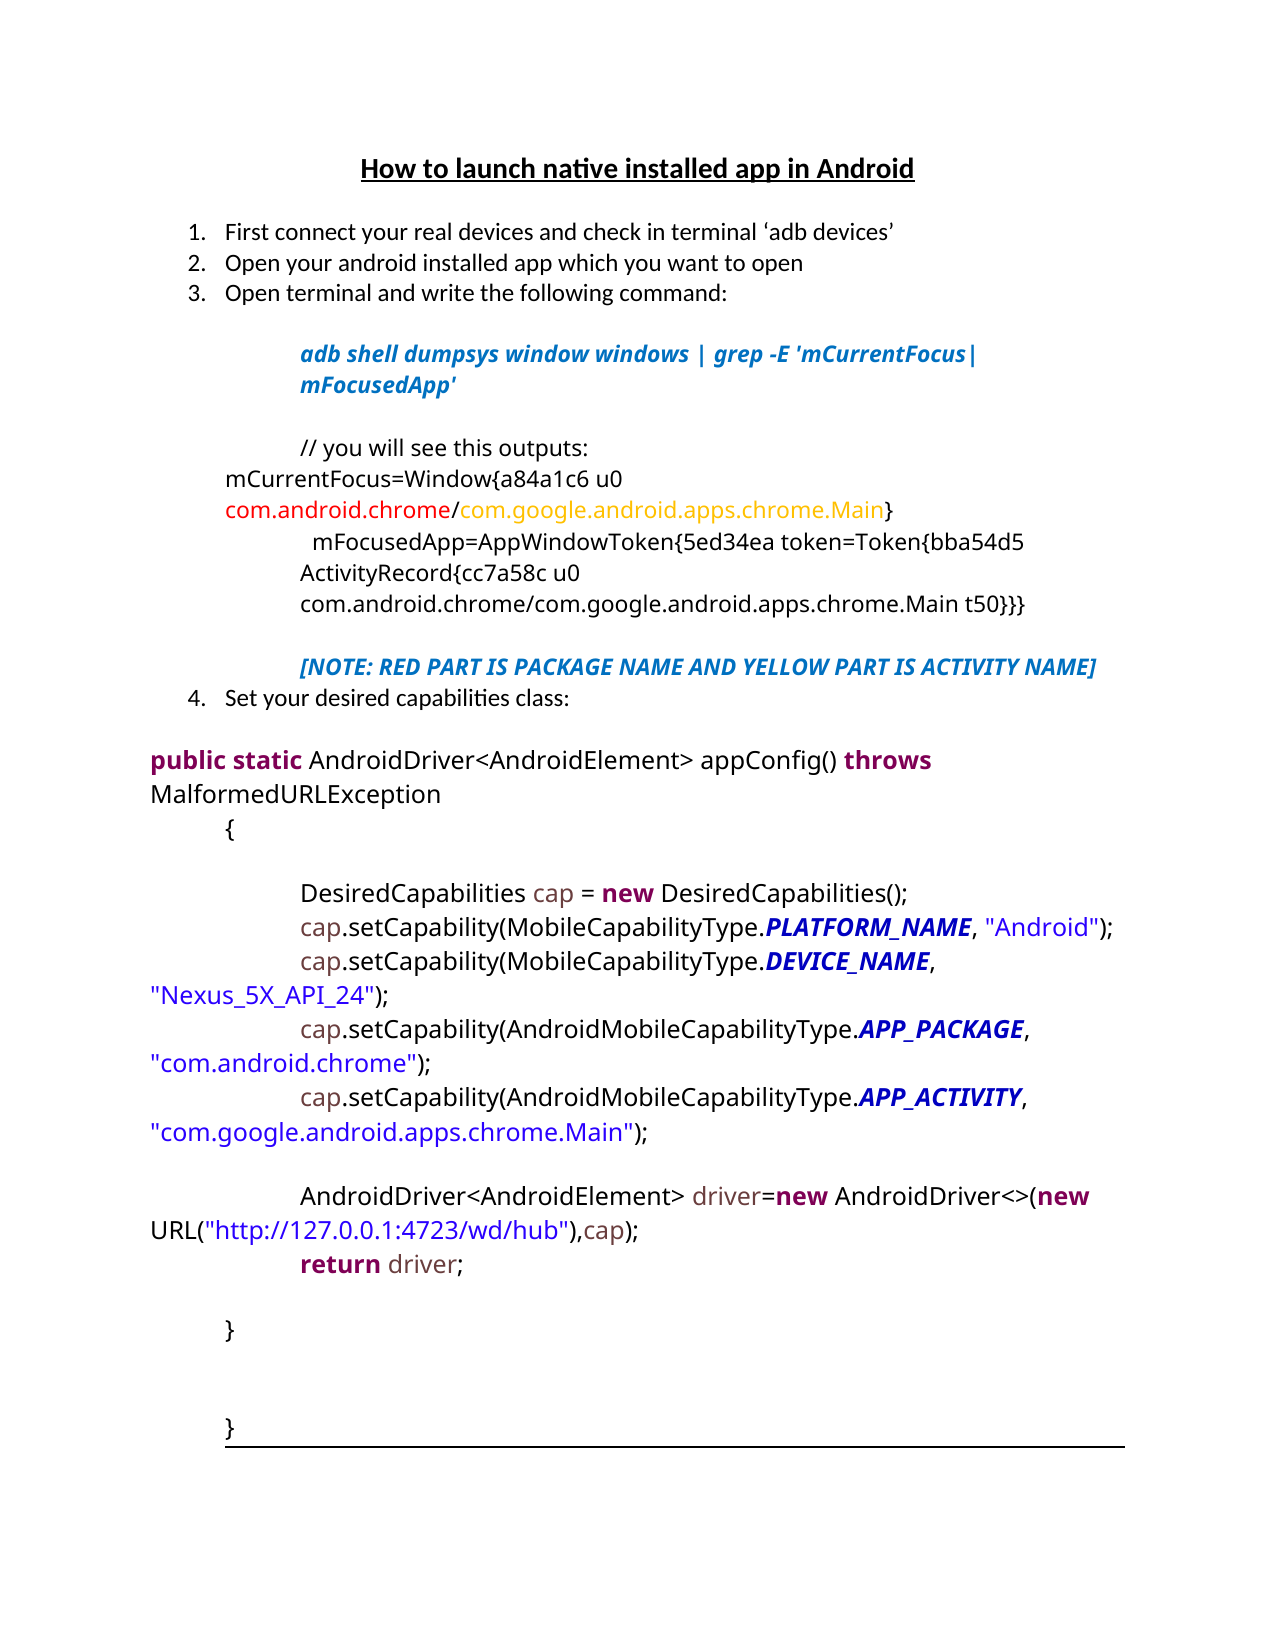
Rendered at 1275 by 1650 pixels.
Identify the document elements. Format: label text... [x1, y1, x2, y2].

text { [150, 811, 1125, 845]
text cap.setCapability(AndroidMobileCapabilityType.APP_ACTIVITY, "com.google.android.apps.chrome.Main"); [150, 1080, 1125, 1148]
text return driver; [150, 1247, 1125, 1281]
text cap.setCapability(MobileCapabilityType.PLATFORM_NAME, "Android"); [150, 910, 1125, 944]
list Open terminal and write the following command: [187, 277, 1125, 308]
text DesiredCapabilities cap = new DesiredCapabilities(); [150, 876, 1125, 910]
text How to launch native installed app in Android [150, 150, 1125, 186]
text } [150, 1311, 1125, 1346]
text cap.setCapability(AndroidMobileCapabilityType.APP_PACKAGE, "com.android.chrome"); [150, 1012, 1125, 1080]
list [NOTE: RED PART IS PACKAGE NAME AND YELLOW PART IS ACTIVITY NAME] [300, 651, 1125, 682]
list First connect your real devices and check in terminal ‘adb devices’ [187, 216, 1125, 247]
list adb shell dumpsys window windows | grep -E 'mCurrentFocus|mFocusedApp' [300, 338, 1125, 401]
text mCurrentFocus=Window{a84a1c6 u0 com.android.chrome/com.google.android.apps.chrome.Main} [225, 463, 1125, 526]
text AndroidDriver<AndroidElement> driver=new AndroidDriver<>(new URL("http://127.0.0.1:4723/wd/hub"),cap); [150, 1179, 1125, 1247]
list // you will see this outputs: [300, 432, 1125, 463]
list } [225, 1410, 1125, 1446]
text public static AndroidDriver<AndroidElement> appConfig() throws MalformedURLException [150, 743, 1125, 811]
text cap.setCapability(MobileCapabilityType.DEVICE_NAME, "Nexus_5X_API_24"); [150, 944, 1125, 1012]
list mFocusedApp=AppWindowToken{5ed34ea token=Token{bba54d5 ActivityRecord{cc7a58c u0 com.android.chrome/com.google.android.apps.chrome.Main t50}}} [300, 526, 1125, 619]
list Open your android installed app which you want to open [187, 247, 1125, 277]
list Set your desired capabilities class: [187, 682, 1125, 712]
